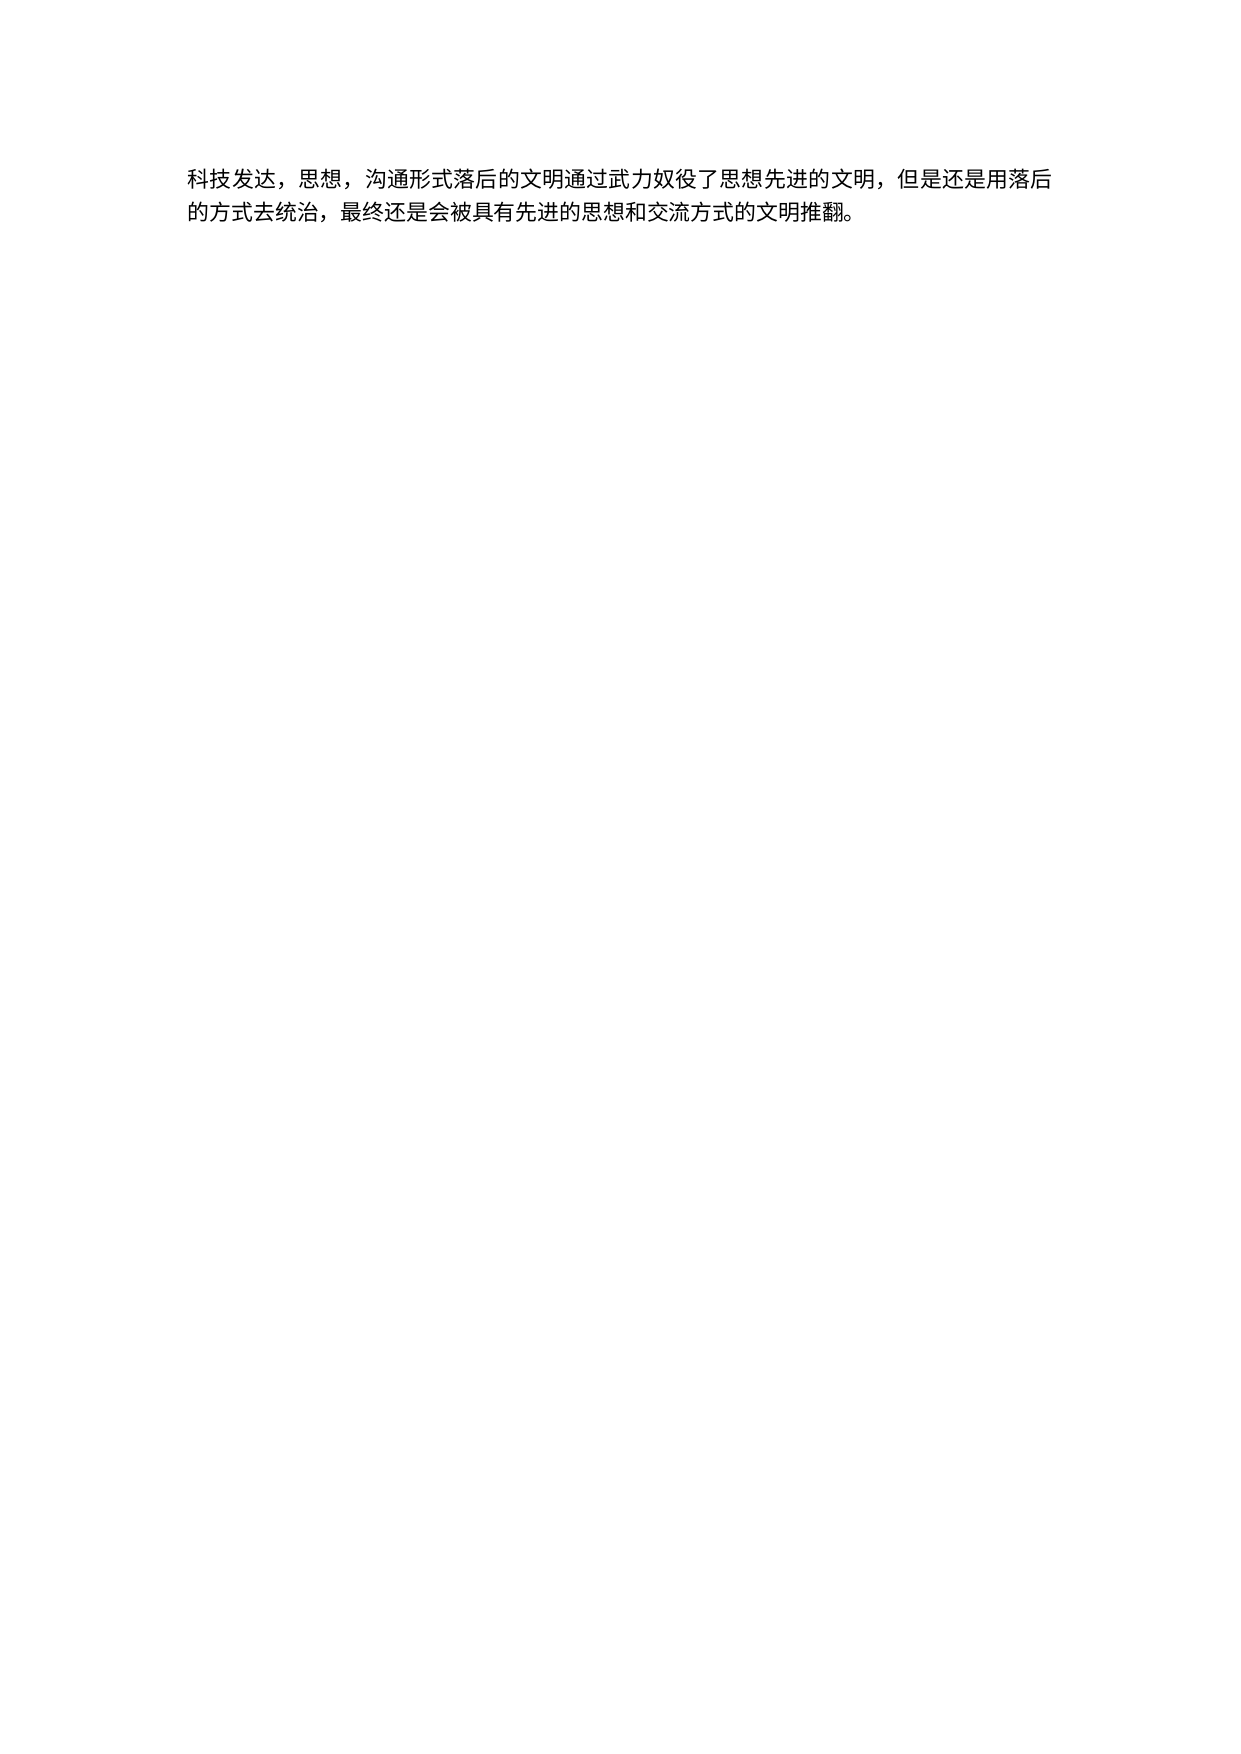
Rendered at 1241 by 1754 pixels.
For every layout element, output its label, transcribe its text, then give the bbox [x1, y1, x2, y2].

text 科技发达，思想，沟通形式落后的文明通过武力奴役了思想先进的文明，但是还是用落后的方式去统治，最终还是会被具有先进的思想和交流方式的文明推翻。 [187, 162, 1053, 227]
